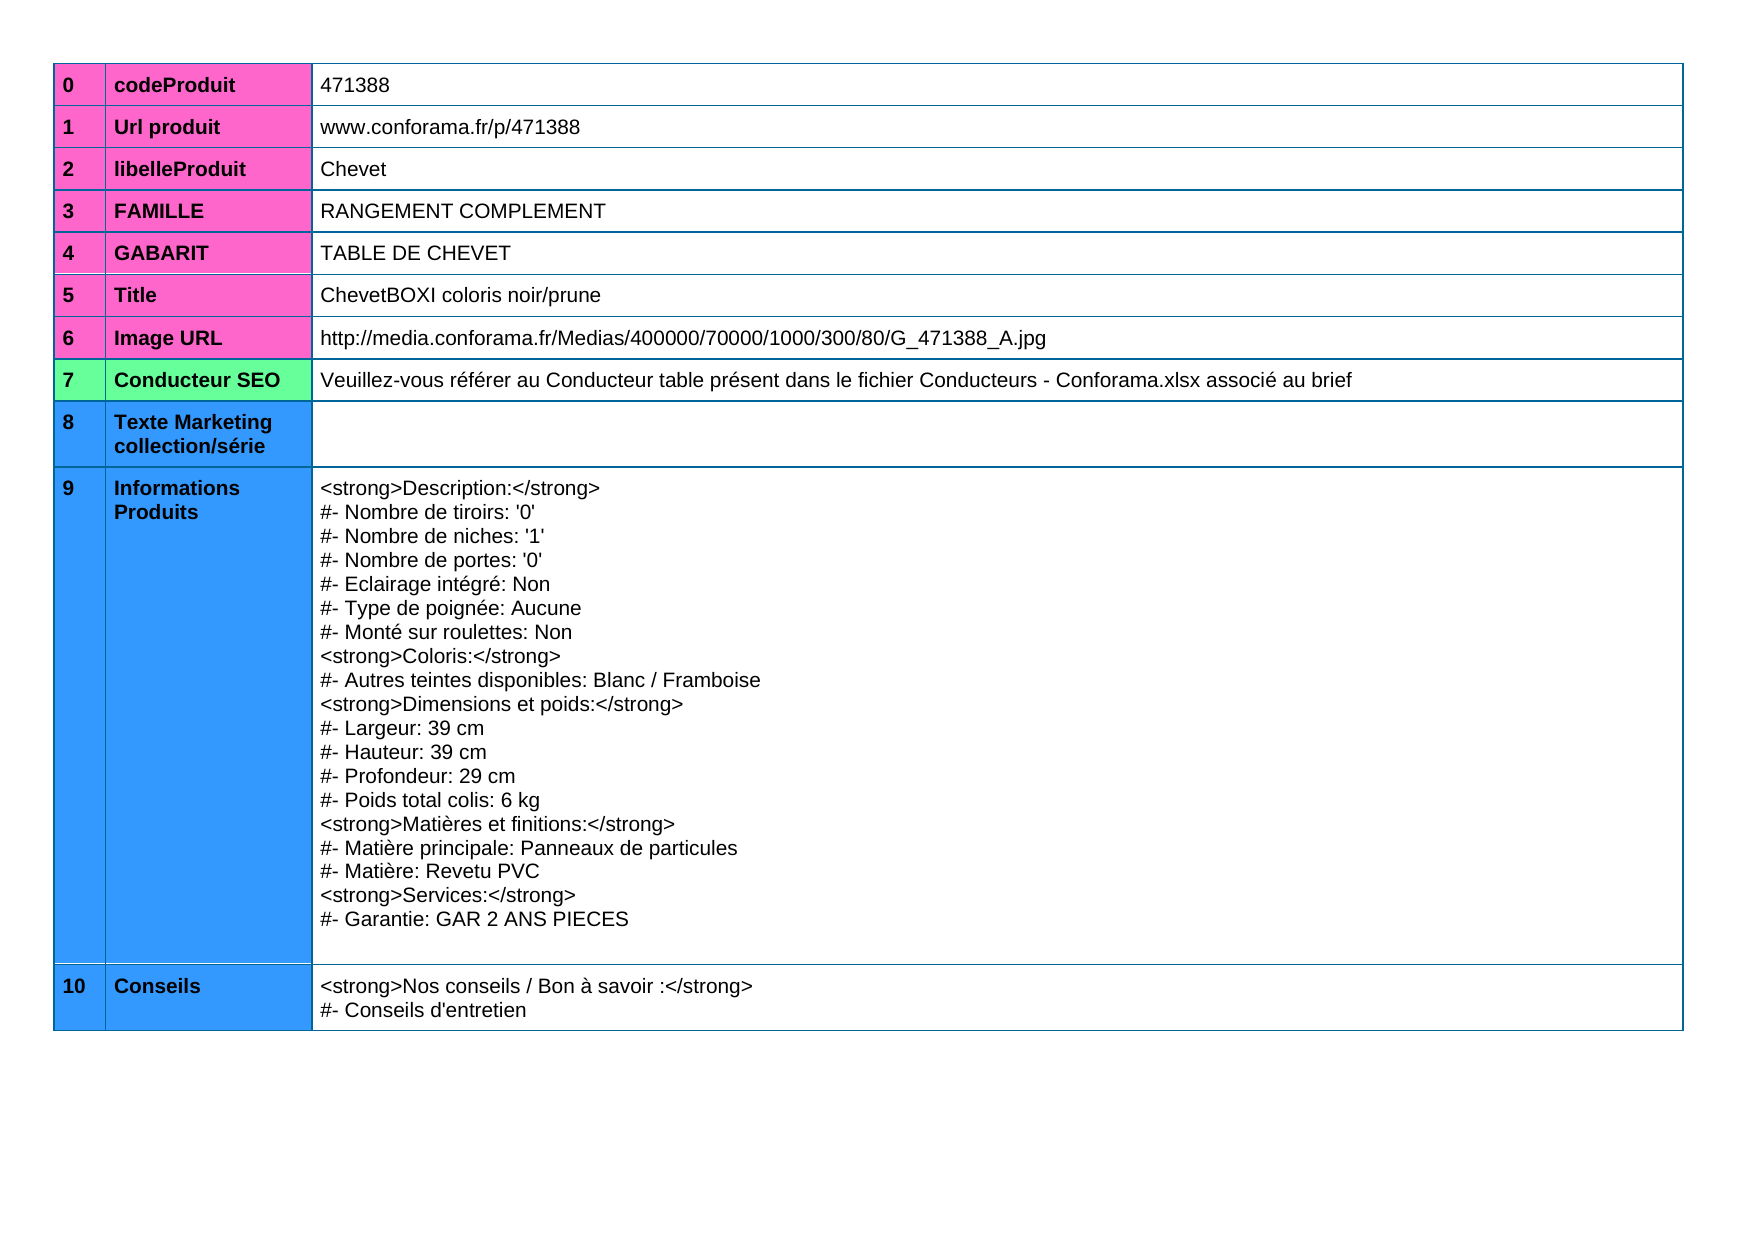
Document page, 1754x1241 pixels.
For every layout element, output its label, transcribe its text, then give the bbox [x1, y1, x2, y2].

table_cell http://media.conforama.fr/Medias/400000/70000/1000/300/80/G_471388_A.jpg [313, 317, 1682, 358]
table_cell Chevet [313, 148, 1682, 189]
table_cell 2 [55, 148, 105, 189]
table_cell 3 [55, 191, 105, 231]
table_cell 6 [55, 317, 105, 358]
table_cell 1 [55, 106, 105, 147]
table_cell Title [106, 275, 311, 316]
table_cell 7 [55, 360, 105, 400]
table_cell <strong>Nos conseils / Bon à savoir :</strong> #- Conseils d'entretien [313, 965, 1682, 1030]
table_cell Conseils [106, 965, 311, 1030]
table_cell Veuillez-vous référer au Conducteur table présent dans le fichier Conducteurs - Conforama.xlsx associé au brief [313, 360, 1682, 400]
table_cell www.conforama.fr/p/471388 [313, 106, 1682, 147]
table_cell libelleProduit [106, 148, 311, 189]
table_cell 5 [55, 275, 105, 316]
table_header 0 [55, 64, 105, 105]
table_cell [313, 402, 1682, 466]
table_cell Conducteur SEO [106, 360, 311, 400]
table_cell Url produit [106, 106, 311, 147]
table_header codeProduit [106, 64, 311, 105]
table_cell Texte Marketing collection/série [106, 402, 311, 466]
table_cell 4 [55, 233, 105, 273]
table_cell Image URL [106, 317, 311, 358]
table_cell ChevetBOXI coloris noir/prune [313, 275, 1682, 316]
table_cell 10 [55, 965, 105, 1030]
table_cell Informations Produits [106, 468, 311, 963]
table_cell GABARIT [106, 233, 311, 273]
table_cell <strong>Description:</strong> #- Nombre de tiroirs: '0' #- Nombre de niches: '1' #- Nombre de portes: '0' #- Eclairage intégré: Non #- Type de poignée: Aucune #- Monté sur roulettes: Non <strong>Coloris:</strong> #- Autres teintes disponibles: Blanc / Framboise <strong>Dimensions et poids:</strong> #- Largeur: 39 cm #- Hauteur: 39 cm #- Profondeur: 29 cm #- Poids total colis: 6 kg <strong>Matières et finitions:</strong> #- Matière principale: Panneaux de particules #- Matière: Revetu PVC <strong>Services:</strong> #- Garantie: GAR 2 ANS PIECES [313, 468, 1682, 963]
table_cell TABLE DE CHEVET [313, 233, 1682, 273]
table_cell RANGEMENT COMPLEMENT [313, 191, 1682, 231]
table_cell FAMILLE [106, 191, 311, 231]
table_header 471388 [313, 64, 1682, 105]
table_cell 9 [55, 468, 105, 963]
table_cell 8 [55, 402, 105, 466]
